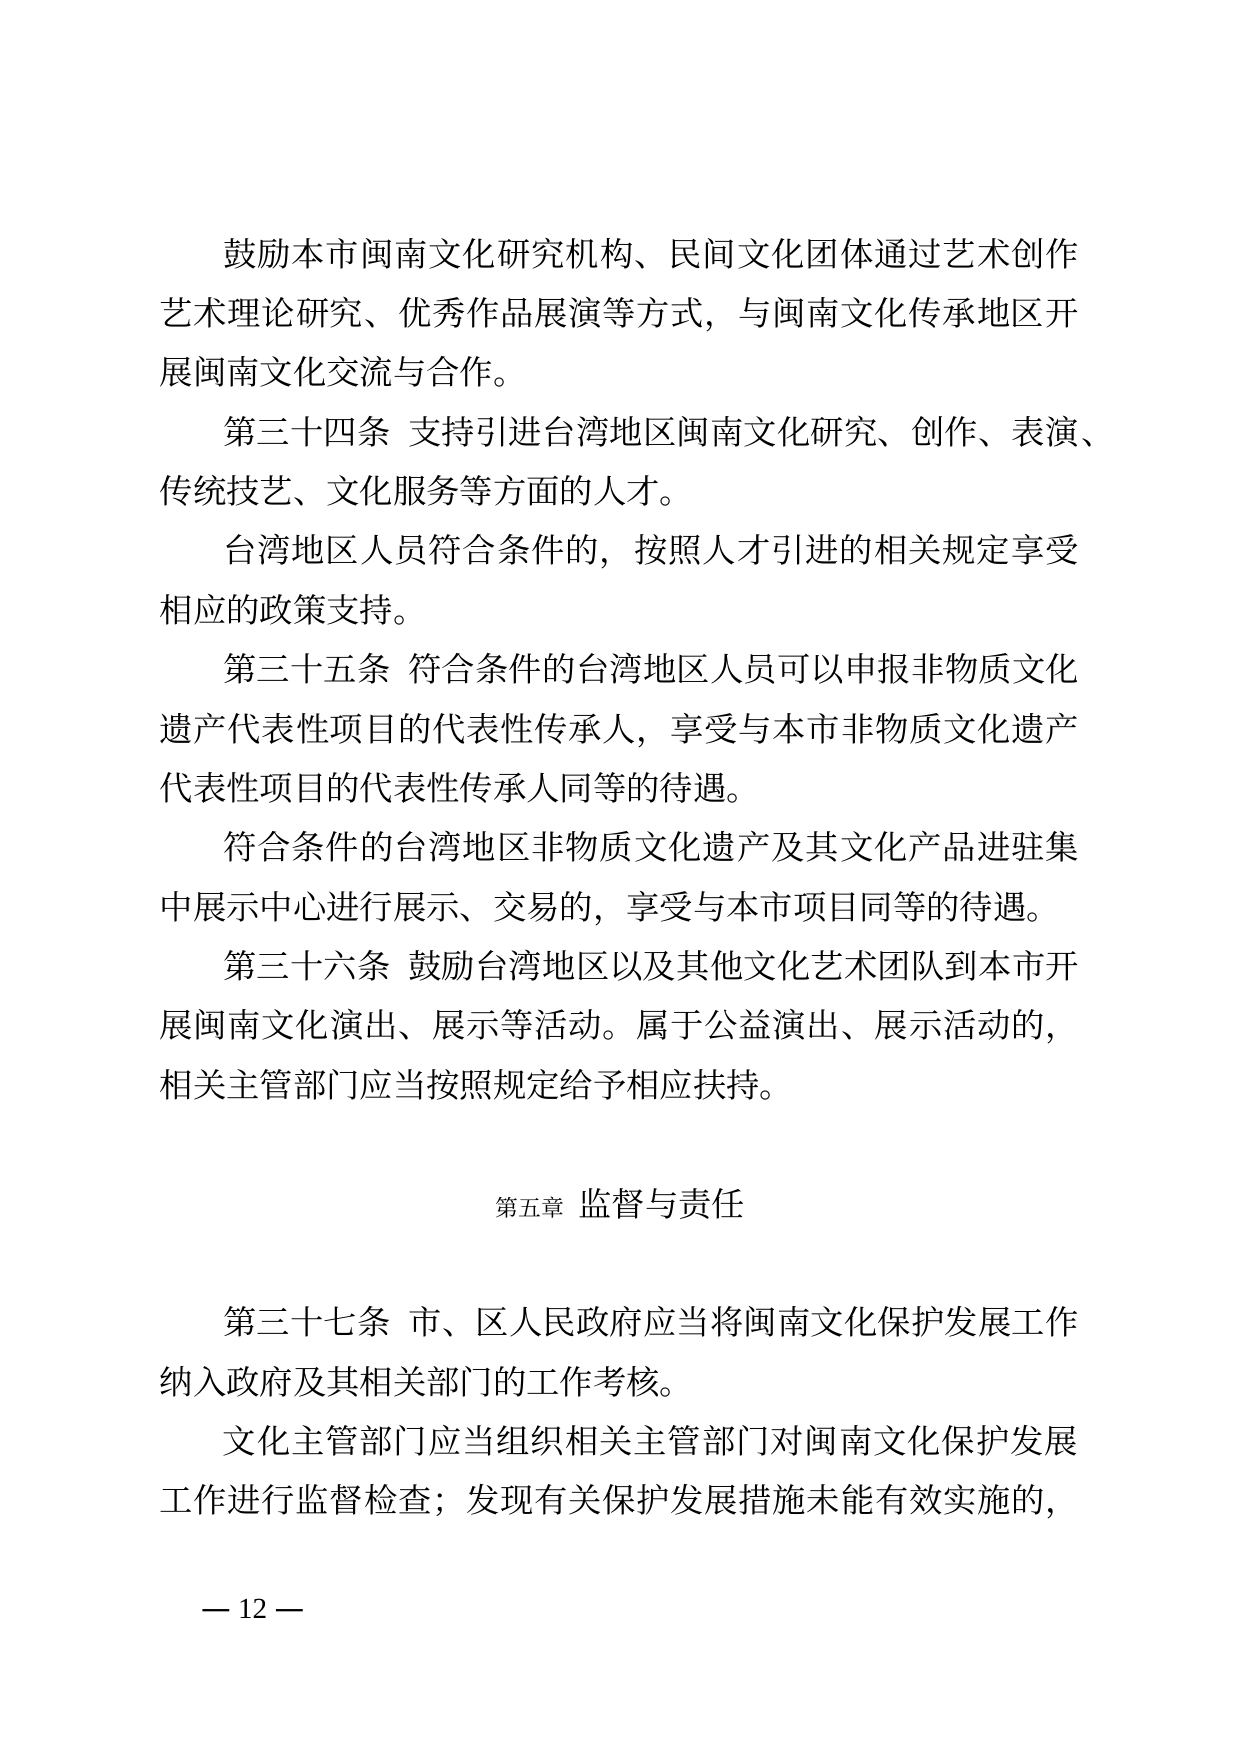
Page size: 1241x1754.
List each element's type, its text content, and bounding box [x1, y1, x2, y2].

text 第三十六条 鼓励台湾地区以及其他文化艺术团队到本市开展闽南文化演出、展示等活动。属于公益演出、展示活动的，相关主管部门应当按照规定给予相应扶持。 [159, 931, 1081, 1109]
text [159, 1406, 1081, 1525]
text 台湾地区人员符合条件的，按照人才引进的相关规定享受相应的政策支持。 [159, 515, 1081, 634]
text 第三十五条 符合条件的台湾地区人员可以申报非物质文化遗产代表性项目的代表性传承人，享受与本市非物质文化遗产代表性项目的代表性传承人同等的待遇。 [159, 634, 1081, 812]
text 鼓励本市闽南文化研究机构、民间文化团体通过艺术创作、艺术理论研究、优秀作品展演等方式，与闽南文化传承地区开展闽南文化交流与合作。 [159, 218, 1081, 397]
list 监督与责任 [159, 1168, 1081, 1228]
text 第三十七条 市、区人民政府应当将闽南文化保护发展工作纳入政府及其相关部门的工作考核。 [159, 1287, 1081, 1406]
text 符合条件的台湾地区非物质文化遗产及其文化产品进驻集中展示中心进行展示、交易的，享受与本市项目同等的待遇。 [159, 812, 1081, 931]
text 第三十四条 支持引进台湾地区闽南文化研究、创作、表演、传统技艺、文化服务等方面的人才。 [159, 397, 1081, 515]
